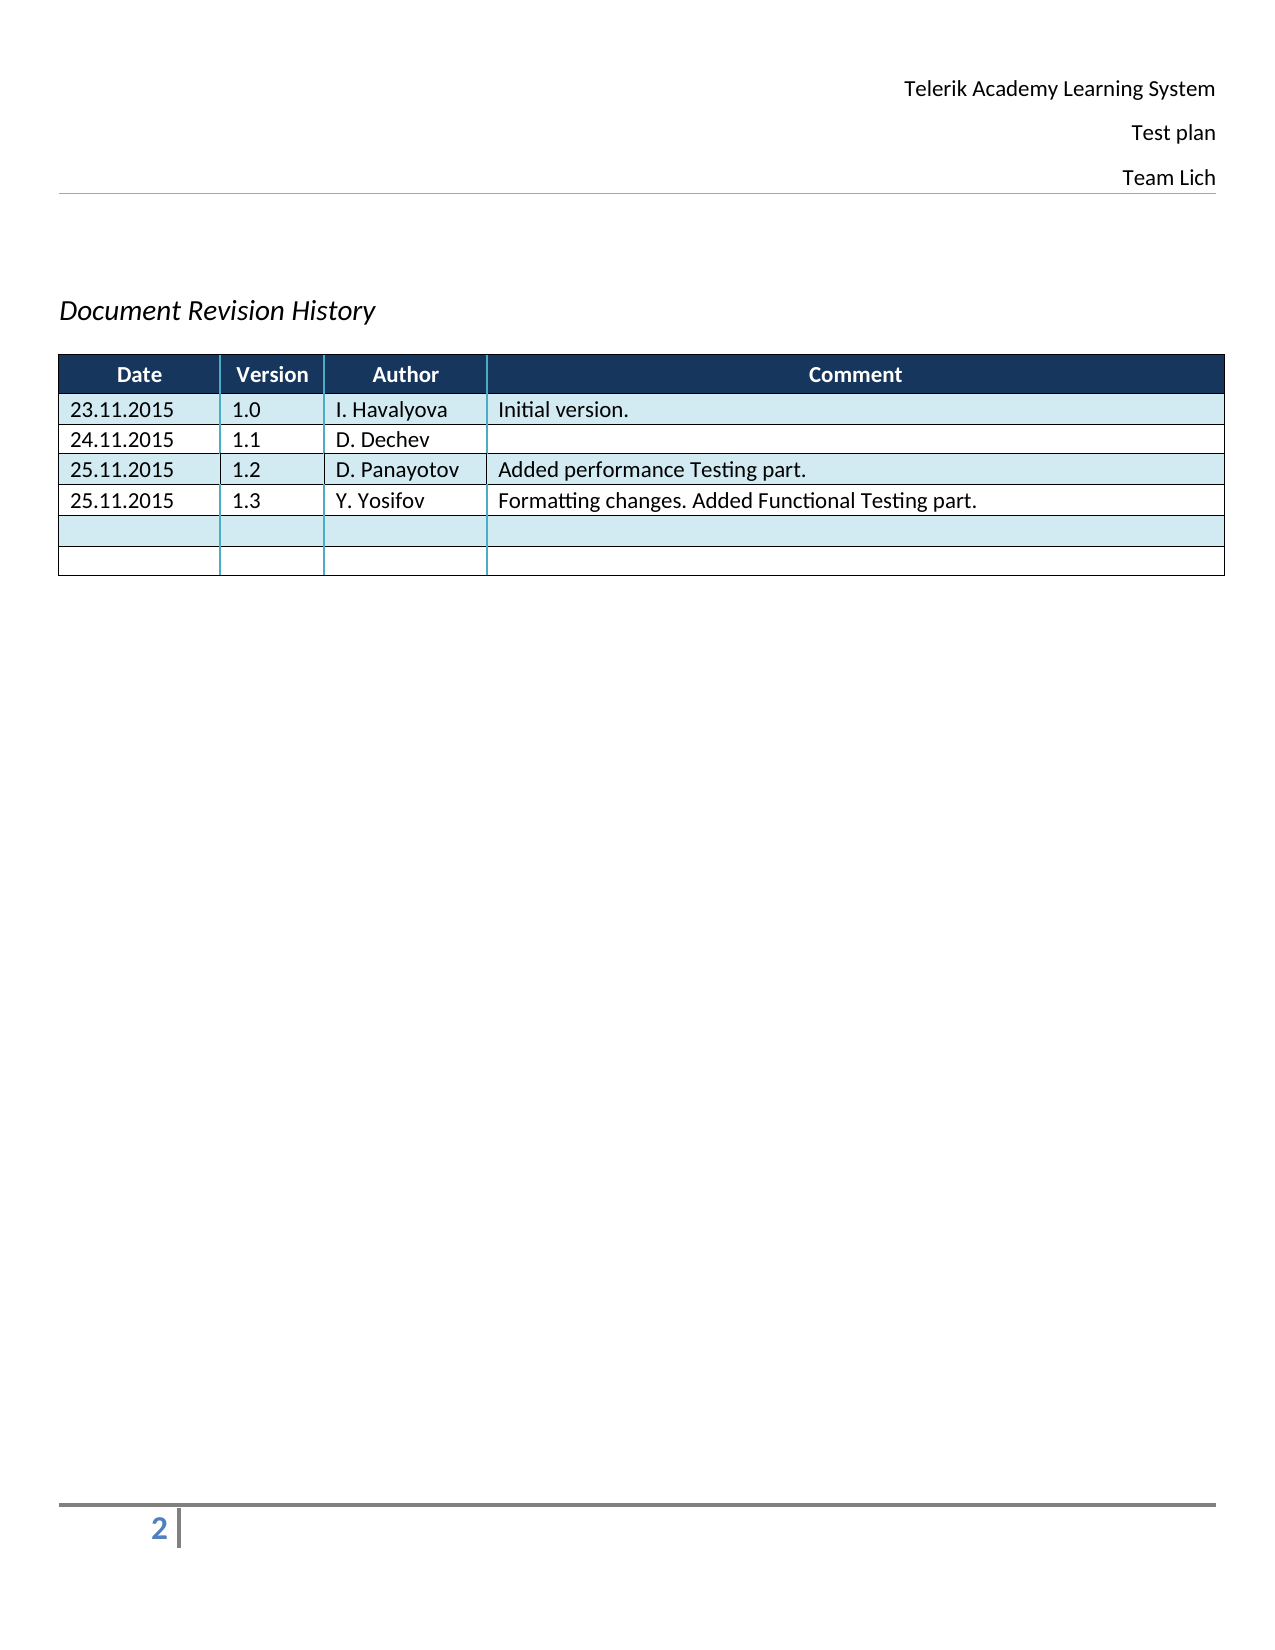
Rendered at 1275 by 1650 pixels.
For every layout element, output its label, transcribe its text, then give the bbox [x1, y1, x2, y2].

table_cell Added performance Testing part. [487, 454, 1224, 484]
table_cell Y. Yosifov [325, 485, 486, 515]
table_cell 1.2 [221, 454, 324, 484]
table_header Author [325, 355, 486, 393]
table_cell [488, 547, 1224, 575]
table_cell [325, 516, 486, 546]
table_cell D. Panayotov [325, 454, 486, 484]
table_header Comment [488, 355, 1224, 393]
table_cell 25.11.2015 [59, 454, 220, 484]
table_cell 23.11.2015 [59, 394, 219, 424]
text Document Revision History [59, 292, 1216, 328]
table_cell [221, 516, 323, 546]
table_cell 1.3 [221, 485, 323, 515]
table_cell [221, 547, 323, 575]
table_cell [488, 516, 1224, 546]
table_header Version [221, 355, 323, 393]
table_cell Initial version. [488, 394, 1224, 424]
table_cell Formatting changes. Added Functional Testing part. [488, 485, 1224, 515]
table_cell [488, 425, 1224, 453]
table_cell 24.11.2015 [59, 425, 219, 453]
table_cell 1.0 [221, 394, 323, 424]
table_cell [59, 516, 219, 546]
table_cell I. Havalyova [325, 394, 486, 424]
table_cell D. Dechev [325, 425, 486, 453]
table_header Date [59, 355, 219, 393]
table_cell 25.11.2015 [59, 485, 219, 515]
table_cell [59, 547, 219, 575]
table_cell [325, 547, 486, 575]
table_cell 1.1 [221, 425, 323, 453]
